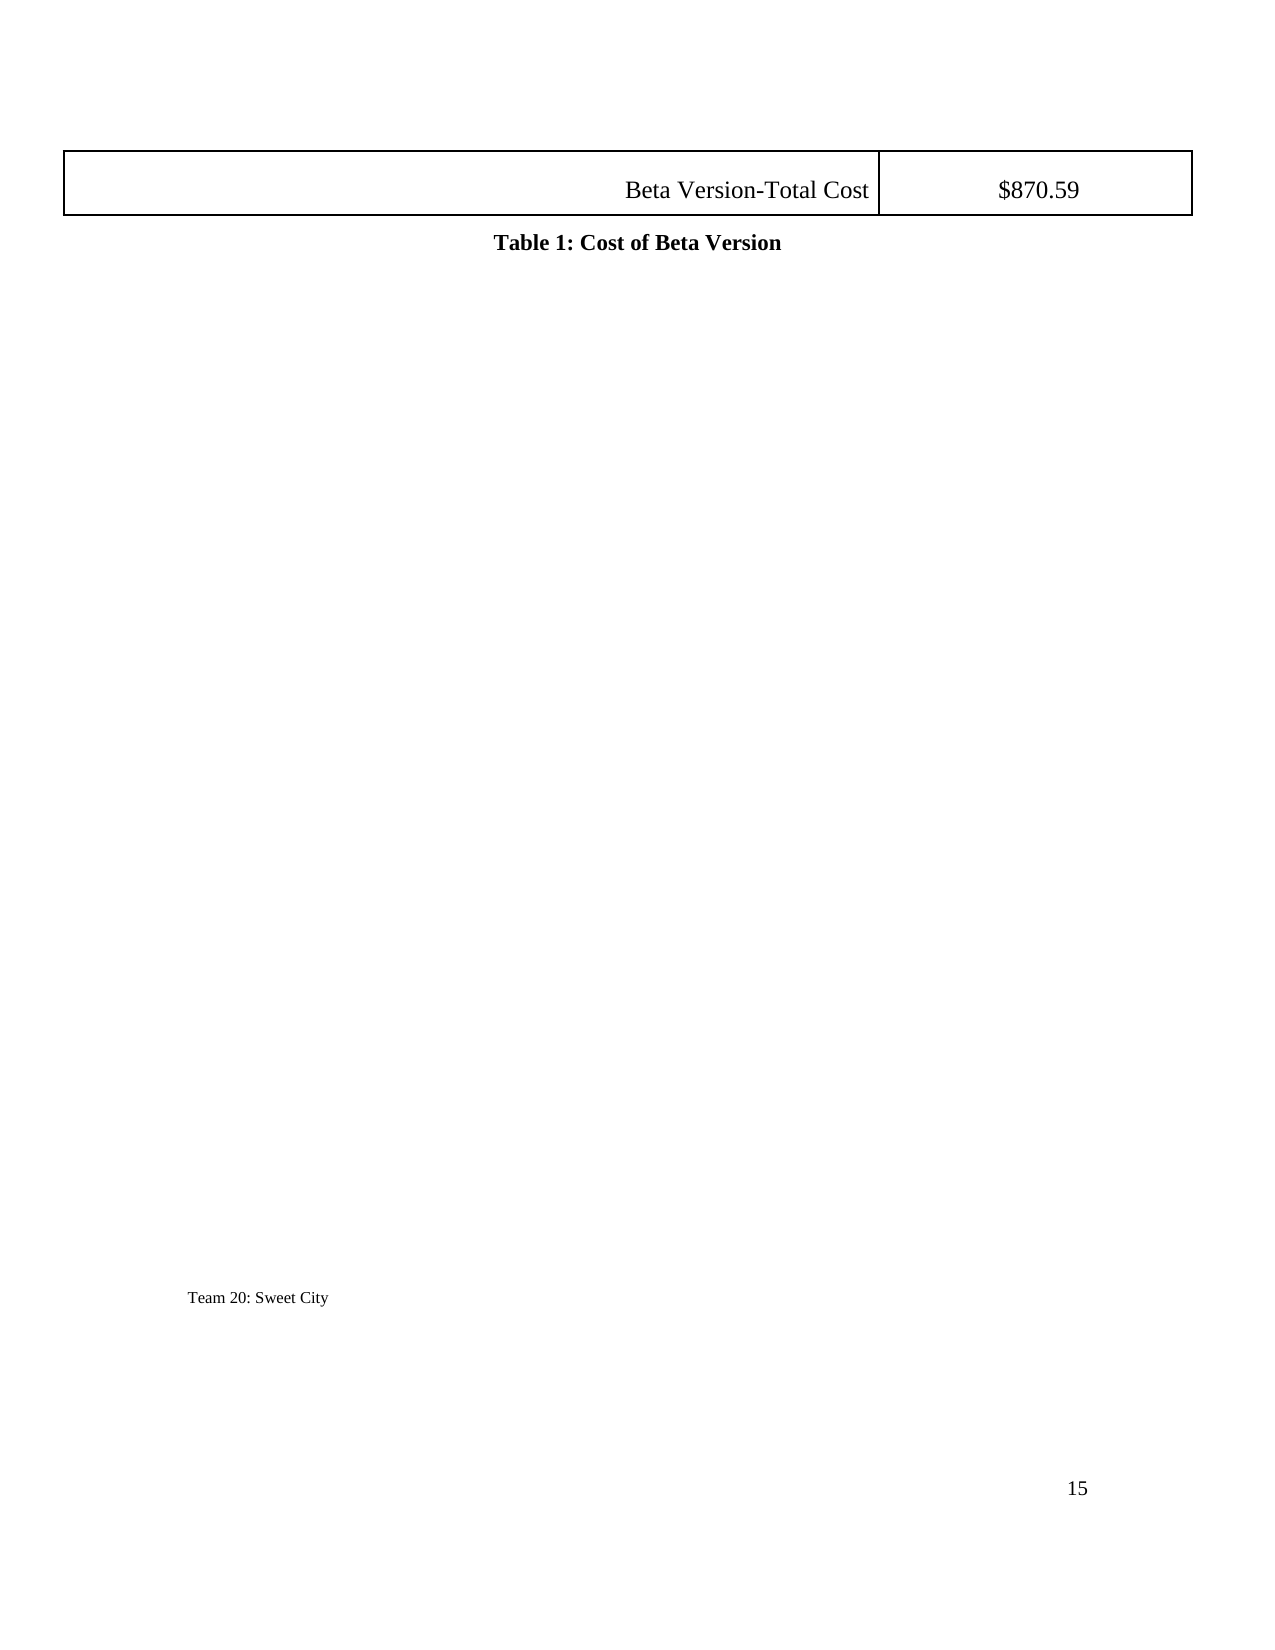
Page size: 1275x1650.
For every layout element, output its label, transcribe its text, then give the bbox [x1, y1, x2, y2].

table_cell Beta Version-Total Cost [65, 152, 878, 214]
text Table 1: Cost of Beta Version [187, 229, 1087, 255]
table_cell $870.59 [880, 152, 1191, 214]
